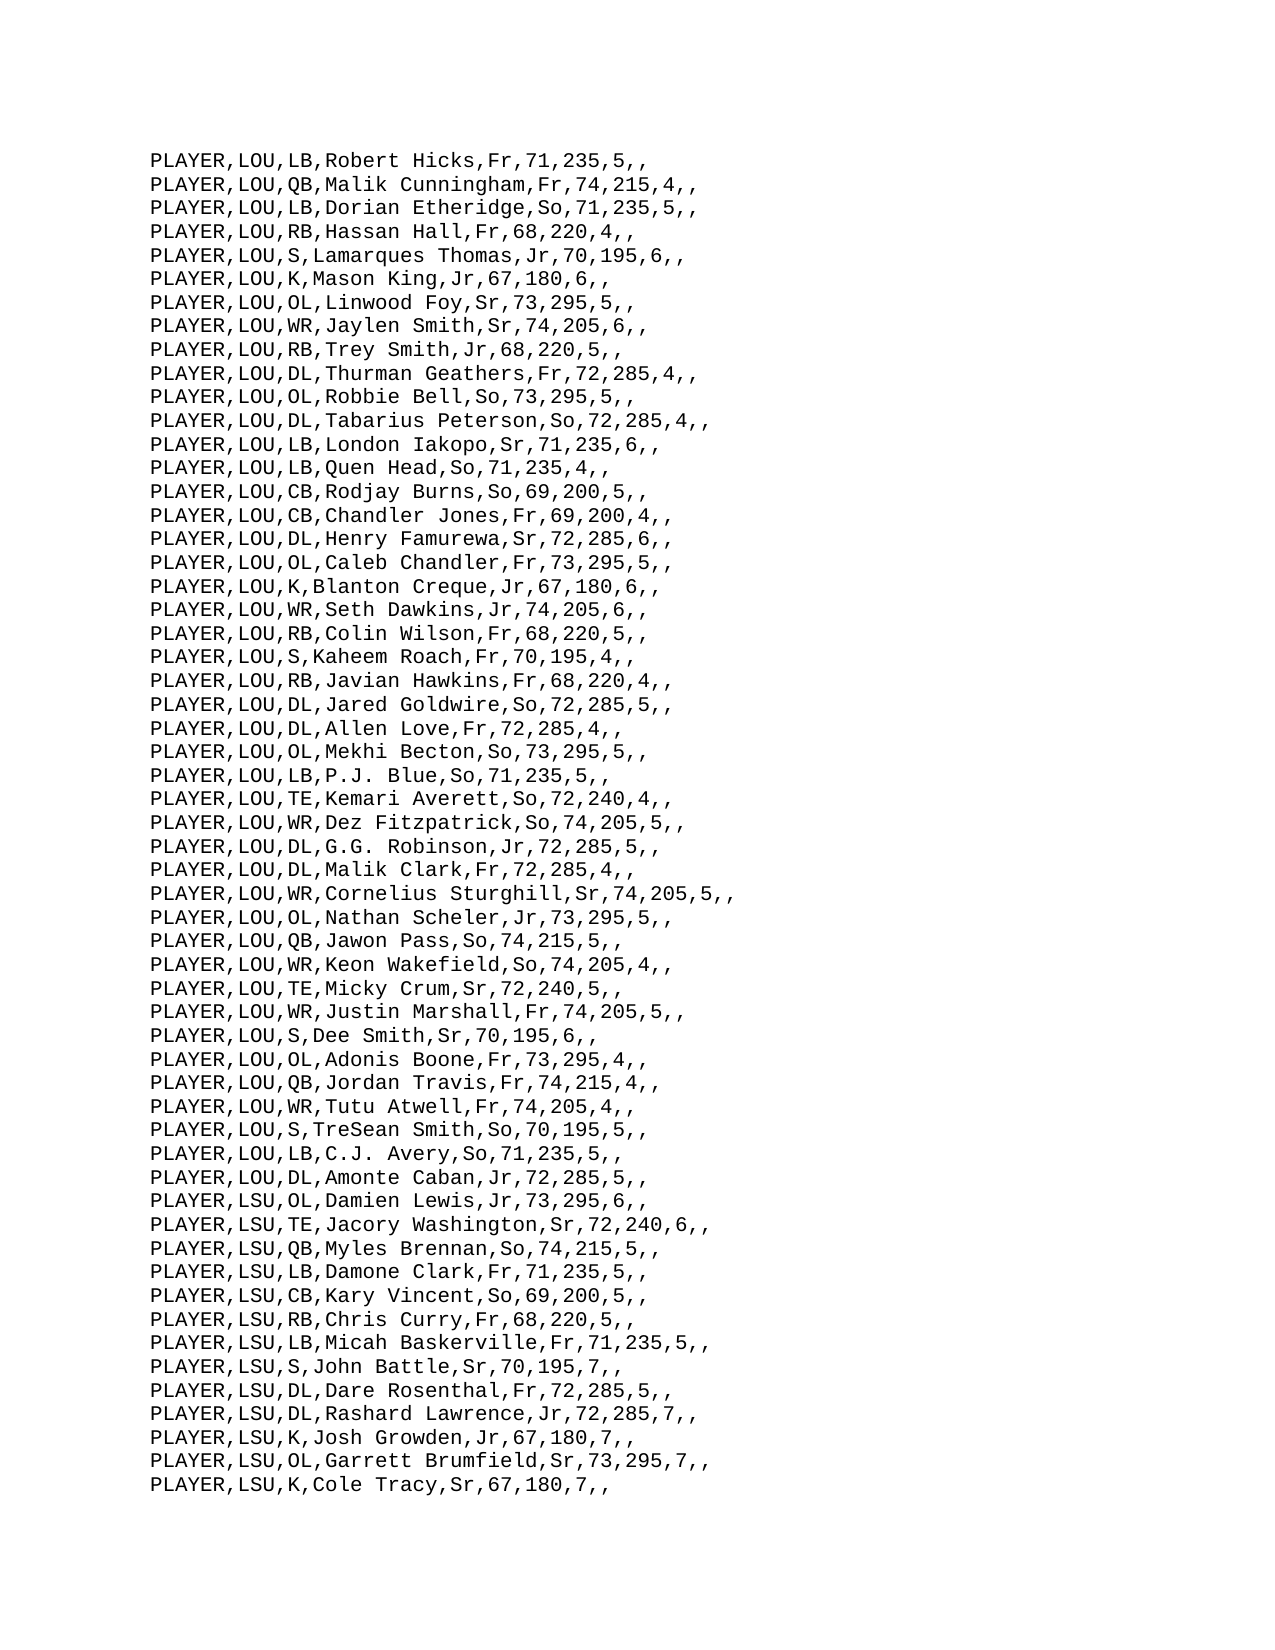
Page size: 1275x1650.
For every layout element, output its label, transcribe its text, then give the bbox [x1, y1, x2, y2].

text PLAYER,LOU,DL,Thurman Geathers,Fr,72,285,4,, [150, 363, 1125, 386]
text PLAYER,LOU,LB,C.J. Avery,So,71,235,5,, [150, 1143, 1125, 1167]
text PLAYER,LOU,WR,Justin Marshall,Fr,74,205,5,, [150, 1001, 1125, 1025]
text PLAYER,LOU,DL,Jared Goldwire,So,72,285,5,, [150, 694, 1125, 717]
text PLAYER,LSU,LB,Damone Clark,Fr,71,235,5,, [150, 1261, 1125, 1285]
text PLAYER,LOU,LB,P.J. Blue,So,71,235,5,, [150, 765, 1125, 788]
text PLAYER,LOU,DL,G.G. Robinson,Jr,72,285,5,, [150, 836, 1125, 859]
text PLAYER,LOU,WR,Cornelius Sturghill,Sr,74,205,5,, [150, 883, 1125, 907]
text PLAYER,LOU,K,Blanton Creque,Jr,67,180,6,, [150, 576, 1125, 599]
text PLAYER,LOU,OL,Robbie Bell,So,73,295,5,, [150, 386, 1125, 410]
text PLAYER,LOU,WR,Dez Fitzpatrick,So,74,205,5,, [150, 812, 1125, 836]
text PLAYER,LOU,WR,Keon Wakefield,So,74,205,4,, [150, 954, 1125, 978]
text PLAYER,LOU,CB,Chandler Jones,Fr,69,200,4,, [150, 505, 1125, 528]
text PLAYER,LSU,CB,Kary Vincent,So,69,200,5,, [150, 1285, 1125, 1309]
text PLAYER,LOU,DL,Malik Clark,Fr,72,285,4,, [150, 859, 1125, 883]
text PLAYER,LOU,LB,Robert Hicks,Fr,71,235,5,, [150, 150, 1125, 174]
text PLAYER,LSU,OL,Damien Lewis,Jr,73,295,6,, [150, 1190, 1125, 1214]
text PLAYER,LOU,DL,Tabarius Peterson,So,72,285,4,, [150, 410, 1125, 434]
text PLAYER,LOU,RB,Colin Wilson,Fr,68,220,5,, [150, 623, 1125, 647]
text PLAYER,LOU,RB,Javian Hawkins,Fr,68,220,4,, [150, 670, 1125, 694]
text PLAYER,LOU,OL,Nathan Scheler,Jr,73,295,5,, [150, 907, 1125, 930]
text PLAYER,LOU,OL,Caleb Chandler,Fr,73,295,5,, [150, 552, 1125, 576]
text PLAYER,LOU,LB,Dorian Etheridge,So,71,235,5,, [150, 197, 1125, 221]
text PLAYER,LOU,DL,Allen Love,Fr,72,285,4,, [150, 717, 1125, 741]
text PLAYER,LOU,K,Mason King,Jr,67,180,6,, [150, 268, 1125, 292]
text PLAYER,LOU,RB,Hassan Hall,Fr,68,220,4,, [150, 221, 1125, 244]
text PLAYER,LSU,K,Cole Tracy,Sr,67,180,7,, [150, 1474, 1125, 1498]
text PLAYER,LOU,TE,Micky Crum,Sr,72,240,5,, [150, 978, 1125, 1001]
text PLAYER,LSU,LB,Micah Baskerville,Fr,71,235,5,, [150, 1332, 1125, 1356]
text PLAYER,LOU,QB,Malik Cunningham,Fr,74,215,4,, [150, 174, 1125, 197]
text PLAYER,LOU,WR,Jaylen Smith,Sr,74,205,6,, [150, 316, 1125, 339]
text PLAYER,LOU,QB,Jawon Pass,So,74,215,5,, [150, 930, 1125, 954]
text PLAYER,LOU,WR,Seth Dawkins,Jr,74,205,6,, [150, 599, 1125, 623]
text PLAYER,LOU,OL,Mekhi Becton,So,73,295,5,, [150, 741, 1125, 765]
text PLAYER,LOU,DL,Henry Famurewa,Sr,72,285,6,, [150, 528, 1125, 552]
text PLAYER,LOU,WR,Tutu Atwell,Fr,74,205,4,, [150, 1096, 1125, 1119]
text PLAYER,LSU,S,John Battle,Sr,70,195,7,, [150, 1356, 1125, 1379]
text PLAYER,LSU,OL,Garrett Brumfield,Sr,73,295,7,, [150, 1451, 1125, 1474]
text PLAYER,LSU,QB,Myles Brennan,So,74,215,5,, [150, 1238, 1125, 1261]
text PLAYER,LOU,LB,Quen Head,So,71,235,4,, [150, 457, 1125, 481]
text PLAYER,LSU,TE,Jacory Washington,Sr,72,240,6,, [150, 1214, 1125, 1238]
text PLAYER,LSU,RB,Chris Curry,Fr,68,220,5,, [150, 1309, 1125, 1332]
text PLAYER,LOU,S,TreSean Smith,So,70,195,5,, [150, 1119, 1125, 1143]
text PLAYER,LOU,QB,Jordan Travis,Fr,74,215,4,, [150, 1072, 1125, 1096]
text PLAYER,LOU,S,Kaheem Roach,Fr,70,195,4,, [150, 647, 1125, 670]
text PLAYER,LOU,OL,Linwood Foy,Sr,73,295,5,, [150, 292, 1125, 316]
text PLAYER,LOU,RB,Trey Smith,Jr,68,220,5,, [150, 339, 1125, 363]
text PLAYER,LOU,LB,London Iakopo,Sr,71,235,6,, [150, 434, 1125, 457]
text PLAYER,LOU,CB,Rodjay Burns,So,69,200,5,, [150, 481, 1125, 505]
text PLAYER,LSU,DL,Dare Rosenthal,Fr,72,285,5,, [150, 1379, 1125, 1403]
text PLAYER,LOU,TE,Kemari Averett,So,72,240,4,, [150, 788, 1125, 812]
text PLAYER,LSU,DL,Rashard Lawrence,Jr,72,285,7,, [150, 1403, 1125, 1427]
text PLAYER,LOU,S,Lamarques Thomas,Jr,70,195,6,, [150, 244, 1125, 268]
text PLAYER,LOU,S,Dee Smith,Sr,70,195,6,, [150, 1025, 1125, 1048]
text PLAYER,LOU,OL,Adonis Boone,Fr,73,295,4,, [150, 1048, 1125, 1072]
text PLAYER,LOU,DL,Amonte Caban,Jr,72,285,5,, [150, 1167, 1125, 1190]
text PLAYER,LSU,K,Josh Growden,Jr,67,180,7,, [150, 1427, 1125, 1451]
